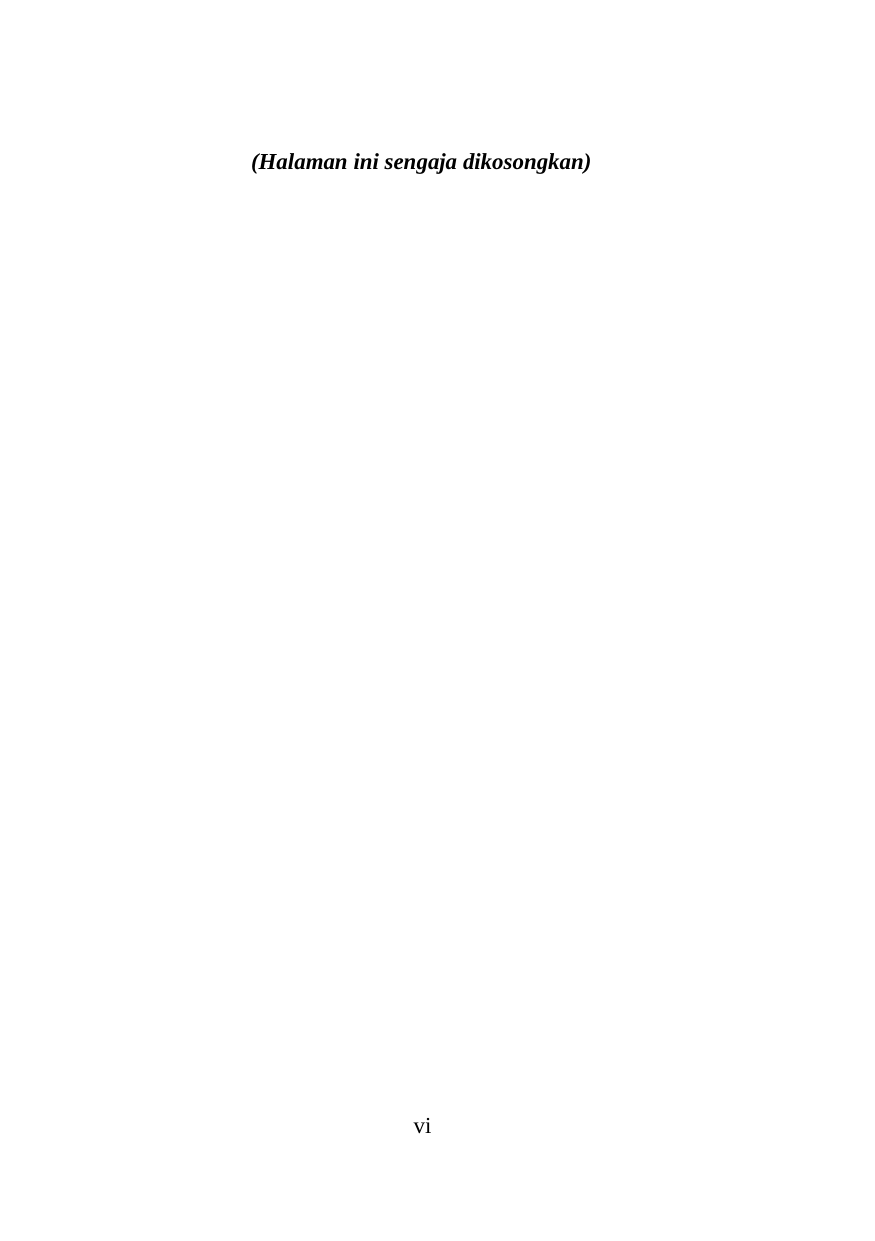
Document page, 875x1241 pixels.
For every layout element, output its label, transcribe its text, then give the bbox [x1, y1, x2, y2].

text (Halaman ini sengaja dikosongkan) [118, 148, 726, 174]
